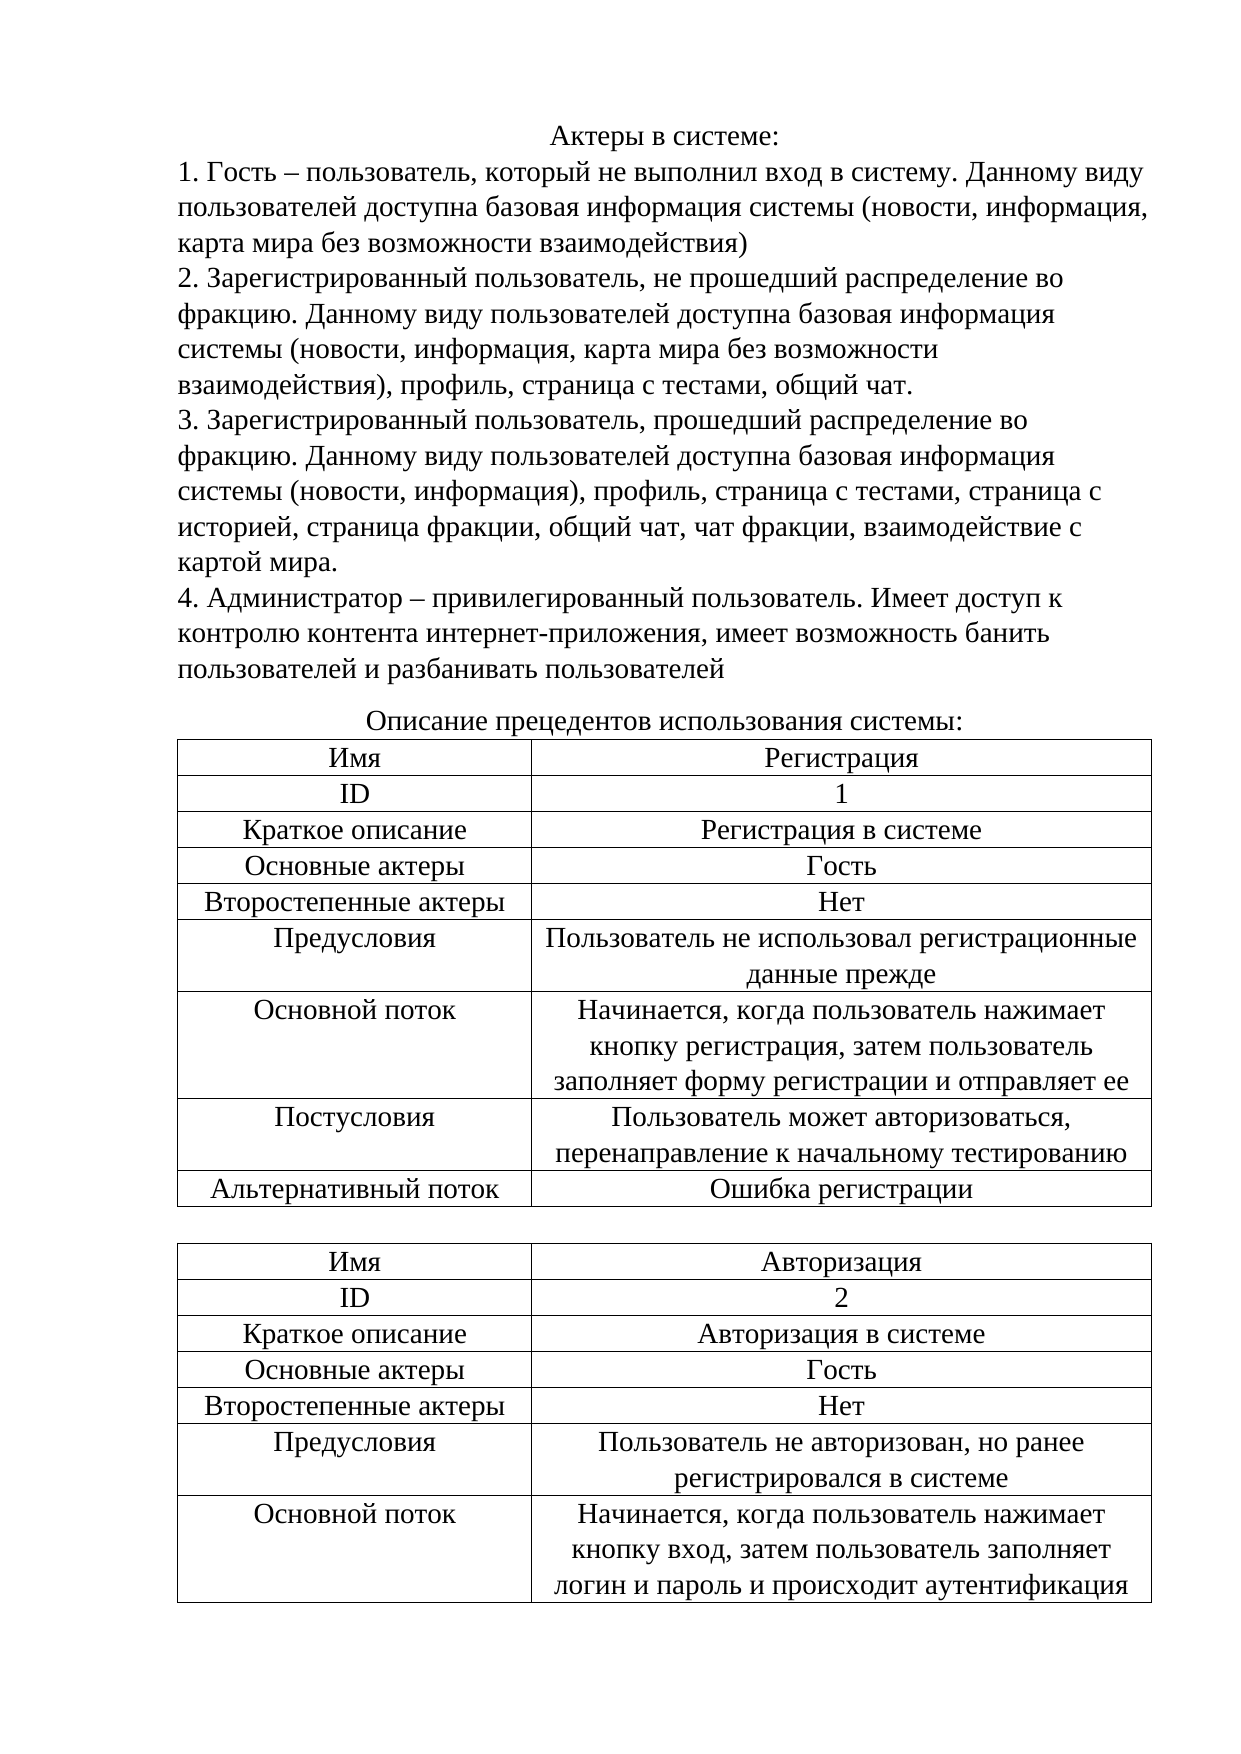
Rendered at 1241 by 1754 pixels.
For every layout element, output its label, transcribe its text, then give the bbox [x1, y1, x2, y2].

table_cell Гость [532, 1352, 1151, 1387]
table_cell Предусловия [178, 920, 531, 991]
table_header Авторизация [532, 1244, 1151, 1279]
table_cell ID [178, 776, 531, 811]
table_cell Пользователь не авторизован, но ранее регистрировался в системе [532, 1424, 1151, 1495]
table_cell Основной поток [178, 992, 531, 1098]
table_cell Краткое описание [178, 1316, 531, 1351]
table_cell Альтернативный поток [178, 1171, 531, 1206]
table_header Имя [178, 1244, 531, 1279]
text 1. Гость – пользователь, который не выполнил вход в систему. Данному виду пользователей доступна базовая информация системы (новости, информация, карта мира без возможности взаимодействия) [177, 154, 1152, 258]
table_cell Второстепенные актеры [178, 1388, 531, 1423]
table_cell Основные актеры [178, 848, 531, 883]
table_cell Постусловия [178, 1099, 531, 1170]
table_cell Основной поток [178, 1496, 531, 1602]
table_cell Второстепенные актеры [178, 884, 531, 919]
table_cell Нет [532, 1388, 1151, 1423]
table_cell Гость [532, 848, 1151, 883]
text 3. Зарегистрированный пользователь, прошедший распределение во фракцию. Данному виду пользователей доступна базовая информация системы (новости, информация), профиль, страница с тестами, страница с историей, страница фракции, общий чат, чат фракции, взаимодействие с картой мира. [177, 402, 1152, 578]
table_cell Краткое описание [178, 812, 531, 847]
table_cell Начинается, когда пользователь нажимает кнопку регистрация, затем пользователь заполняет форму регистрации и отправляет ее [532, 992, 1151, 1098]
text 4. Администратор – привилегированный пользователь. Имеет доступ к контролю контента интернет-приложения, имеет возможность банить пользователей и разбанивать пользователей [177, 580, 1152, 684]
text 2. Зарегистрированный пользователь, не прошедший распределение во фракцию. Данному виду пользователей доступна базовая информация системы (новости, информация, карта мира без возможности взаимодействия), профиль, страница с тестами, общий чат. [177, 260, 1152, 400]
table_cell Нет [532, 884, 1151, 919]
text Описание прецедентов использования системы: [177, 703, 1152, 737]
table_header Имя [178, 740, 531, 775]
table_cell 2 [532, 1280, 1151, 1315]
table_header Регистрация [532, 740, 1151, 775]
table_cell ID [178, 1280, 531, 1315]
text Актеры в системе: [177, 118, 1152, 152]
table_cell Пользователь не использовал регистрационные данные прежде [532, 920, 1151, 991]
table_cell 1 [532, 776, 1151, 811]
table_cell Начинается, когда пользователь нажимает кнопку вход, затем пользователь заполняет логин и пароль и происходит аутентификация [532, 1496, 1151, 1602]
table_cell Предусловия [178, 1424, 531, 1495]
table_cell Регистрация в системе [532, 812, 1151, 847]
table_cell Авторизация в системе [532, 1316, 1151, 1351]
table_cell Основные актеры [178, 1352, 531, 1387]
table_cell Ошибка регистрации [532, 1171, 1151, 1206]
table_cell Пользователь может авторизоваться, перенаправление к начальному тестированию [532, 1099, 1151, 1170]
